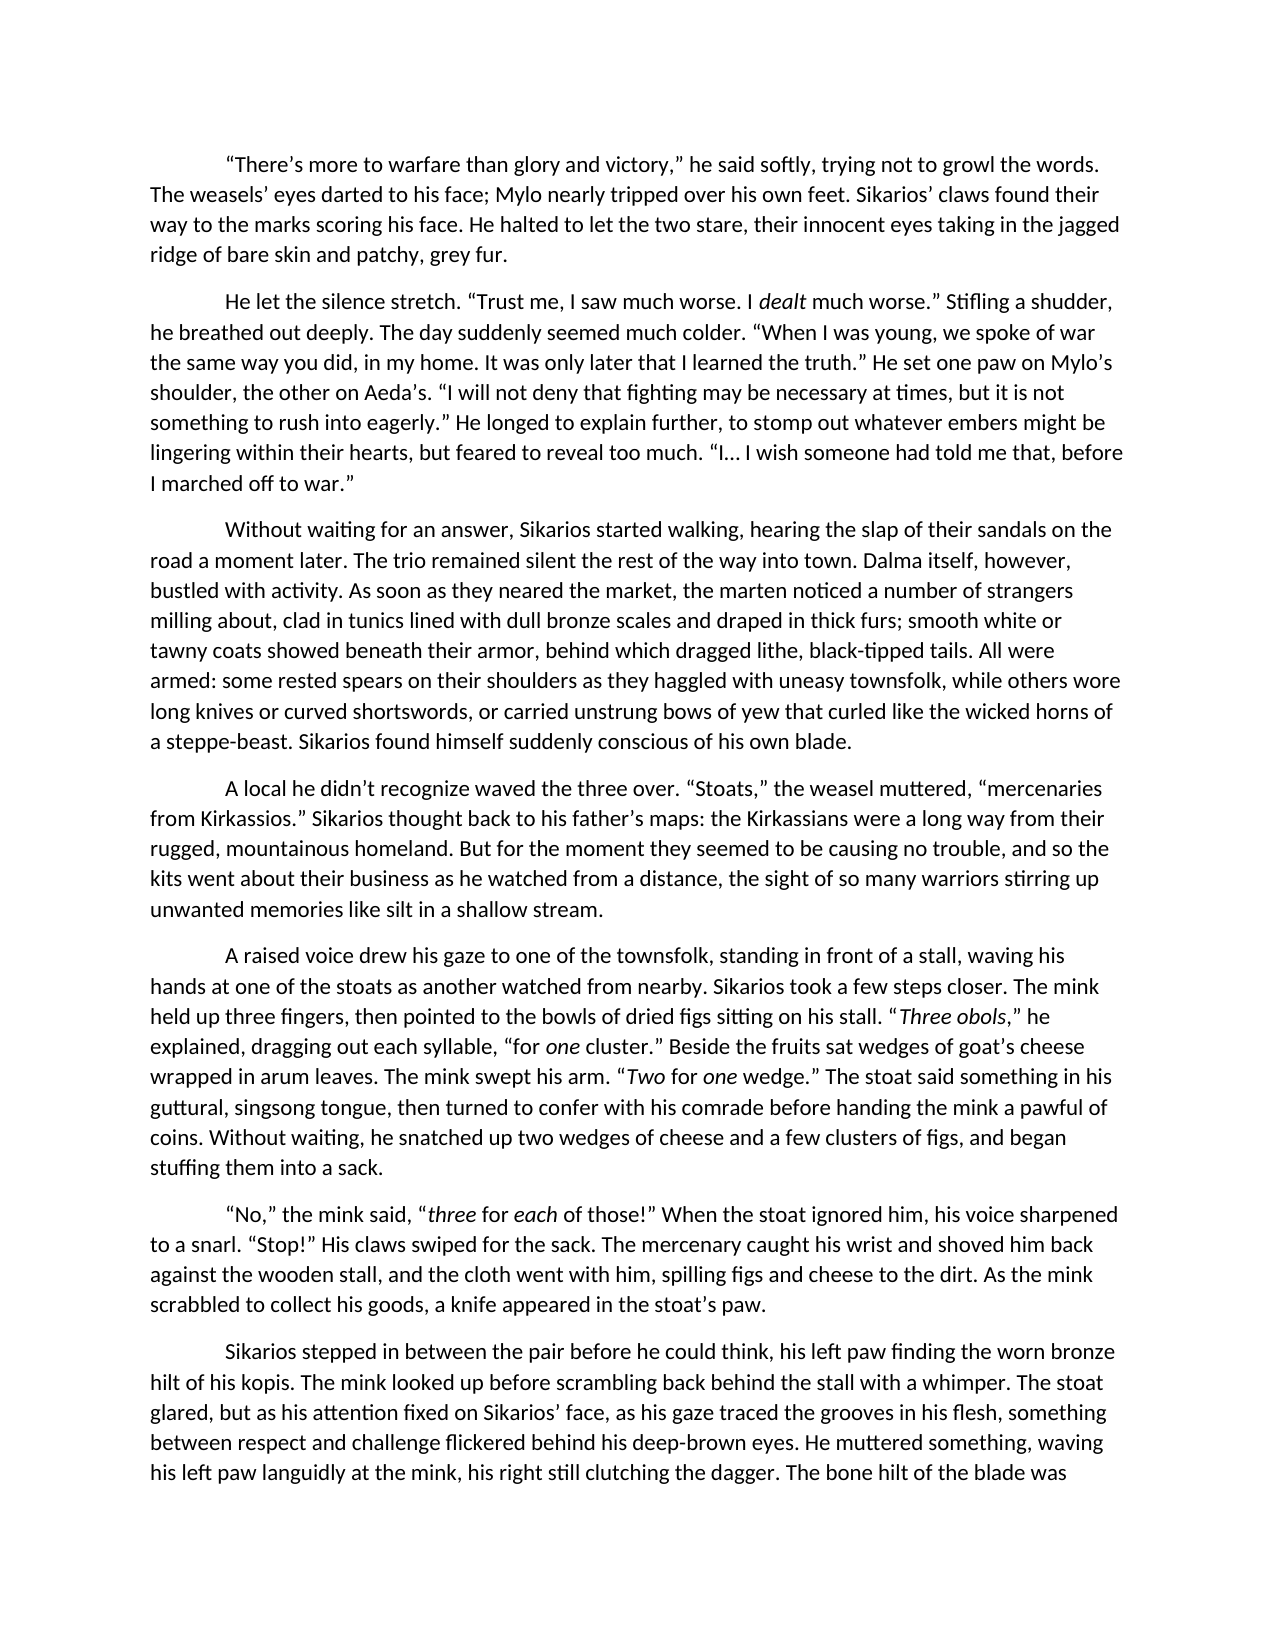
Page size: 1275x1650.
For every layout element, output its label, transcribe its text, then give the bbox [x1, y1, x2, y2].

text Without waiting for an answer, Sikarios started walking, hearing the slap of their sandals on the road a moment later. The trio remained silent the rest of the way into town. Dalma itself, however, bustled with activity. As soon as they neared the market, the marten noticed a number of strangers milling about, clad in tunics lined with dull bronze scales and draped in thick furs; smooth white or tawny coats showed beneath their armor, behind which dragged lithe, black-tipped tails. All were armed: some rested spears on their shoulders as they haggled with uneasy townsfolk, while others wore long knives or curved shortswords, or carried unstrung bows of yew that curled like the wicked horns of a steppe-beast. Sikarios found himself suddenly conscious of his own blade. [150, 516, 1125, 755]
text A raised voice drew his gaze to one of the townsfolk, standing in front of a stall, waving his hands at one of the stoats as another watched from nearby. Sikarios took a few steps closer. The mink held up three fingers, then pointed to the bowls of dried figs sitting on his stall. “Three obols,” he explained, dragging out each syllable, “for one cluster.” Beside the fruits sat wedges of goat’s cheese wrapped in arum leaves. The mink swept his arm. “Two for one wedge.” The stoat said something in his guttural, singsong tongue, then turned to confer with his comrade before handing the mink a pawful of coins. Without waiting, he snatched up two wedges of cheese and a few clusters of figs, and began stuffing them into a sack. [150, 942, 1125, 1181]
text A local he didn’t recognize waved the three over. “Stoats,” the weasel muttered, “mercenaries from Kirkassios.” Sikarios thought back to his father’s maps: the Kirkassians were a long way from their rugged, mountainous homeland. But for the moment they seemed to be causing no trouble, and so the kits went about their business as he watched from a distance, the sight of so many warriors stirring up unwanted memories like silt in a shallow stream. [150, 774, 1125, 923]
text “No,” the mink said, “three for each of those!” When the stoat ignored him, his voice sharpened to a snarl. “Stop!” His claws swiped for the sack. The mercenary caught his wrist and shoved him back against the wooden stall, and the cloth went with him, spilling figs and cheese to the dirt. As the mink scrabbled to collect his goods, a knife appeared in the stoat’s paw. [150, 1200, 1125, 1319]
